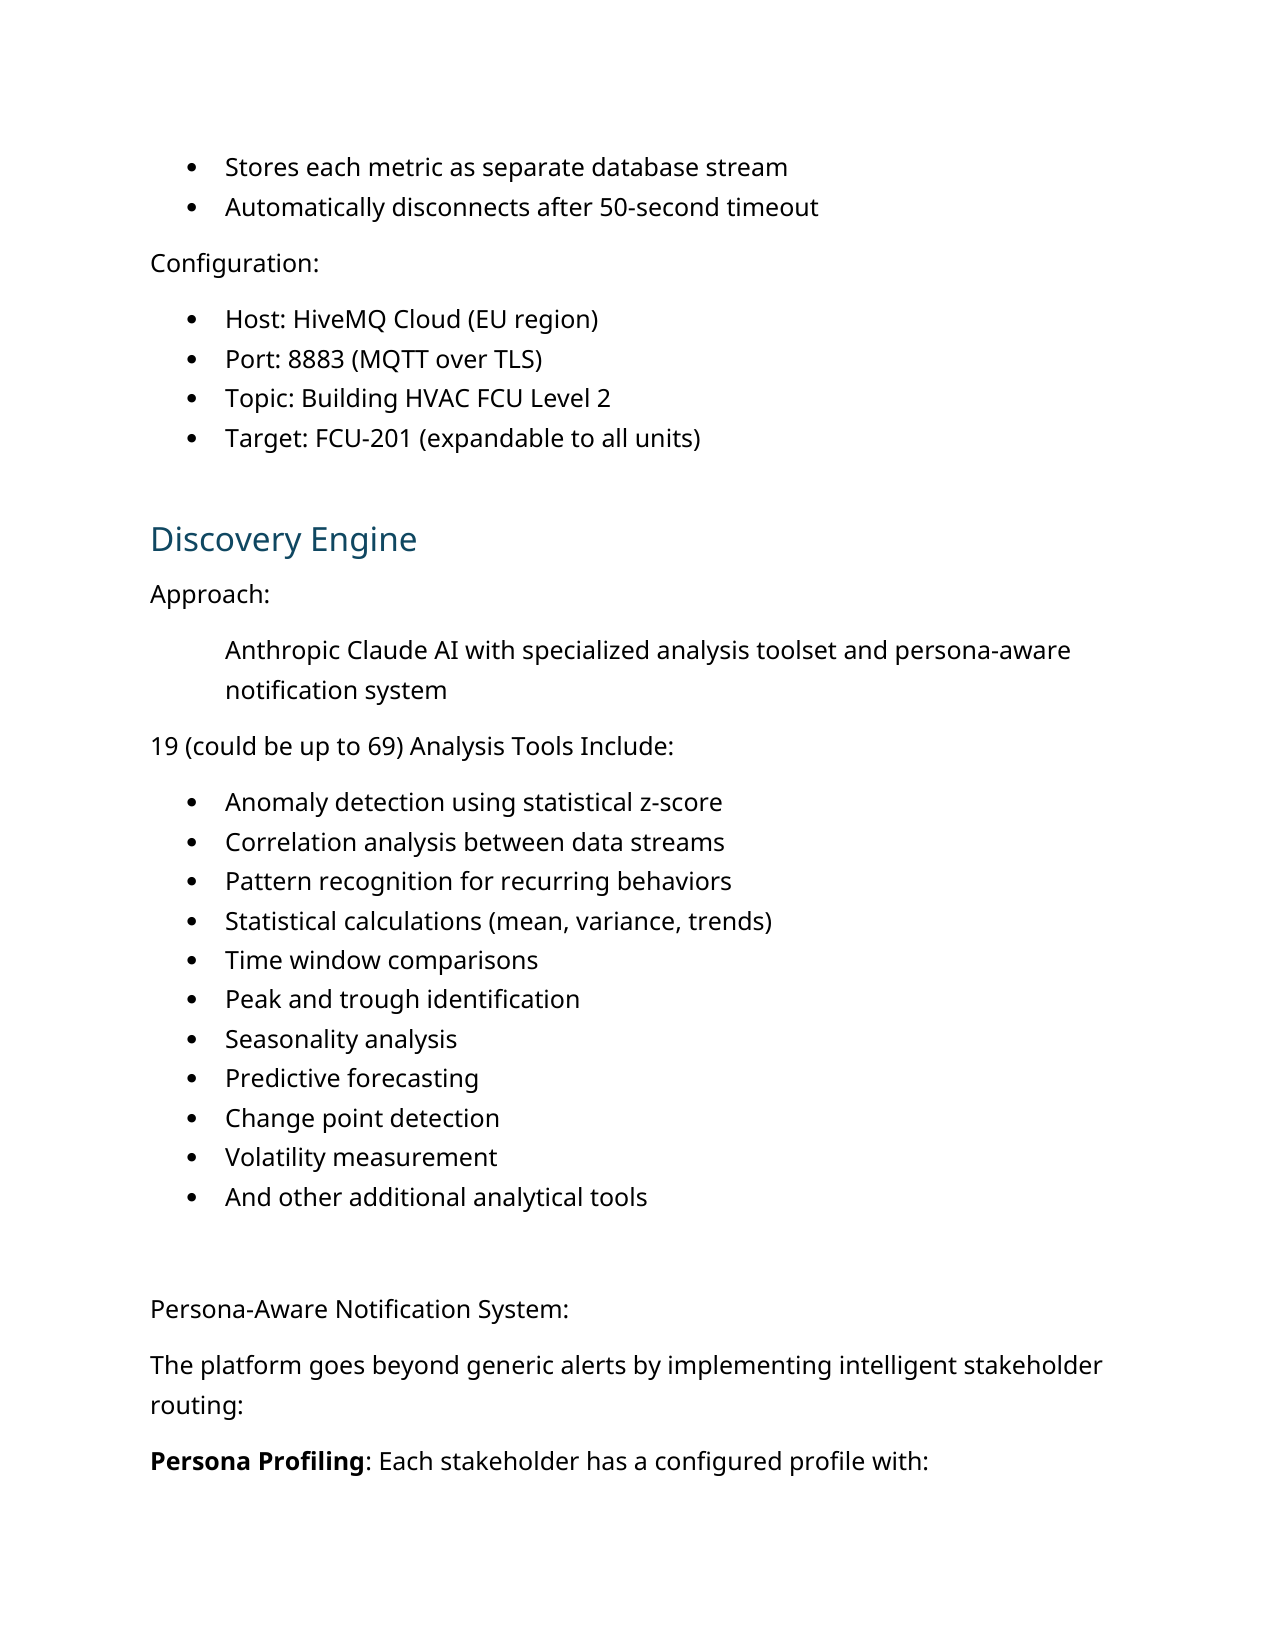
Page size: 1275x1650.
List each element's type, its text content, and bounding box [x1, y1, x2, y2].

list Time window comparisons [187, 943, 1125, 977]
list Target: FCU-201 (expandable to all units) [187, 420, 1125, 454]
list Automatically disconnects after 50-second timeout [187, 189, 1125, 223]
list Seasonality analysis [187, 1022, 1125, 1056]
list Correlation analysis between data streams [187, 824, 1125, 858]
text 19 (could be up to 69) Analysis Tools Include: [150, 728, 1125, 763]
list Pattern recognition for recurring behaviors [187, 864, 1125, 898]
list Stores each metric as separate database stream [187, 150, 1125, 184]
list Volatility measurement [187, 1140, 1125, 1174]
list Statistical calculations (mean, variance, trends) [187, 903, 1125, 937]
text Persona-Aware Notification System: [150, 1292, 1125, 1326]
list Host: HiveMQ Cloud (EU region) [187, 302, 1125, 336]
text Configuration: [150, 246, 1125, 280]
list Port: 8883 (MQTT over TLS) [187, 341, 1125, 375]
text Anthropic Claude AI with specialized analysis toolset and persona-aware notification system [225, 633, 1125, 706]
list Peak and trough identification [187, 982, 1125, 1016]
list Topic: Building HVAC FCU Level 2 [187, 381, 1125, 415]
list Change point detection [187, 1101, 1125, 1134]
list Predictive forecasting [187, 1061, 1125, 1095]
text Persona Profiling: Each stakeholder has a configured profile with: [150, 1443, 1125, 1478]
list Anomaly detection using statistical z-score [187, 785, 1125, 819]
list And other additional analytical tools [187, 1179, 1125, 1213]
subtitle Discovery Engine [150, 516, 1125, 561]
text The platform goes beyond generic alerts by implementing intelligent stakeholder routing: [150, 1348, 1125, 1421]
text Approach: [150, 577, 1125, 611]
